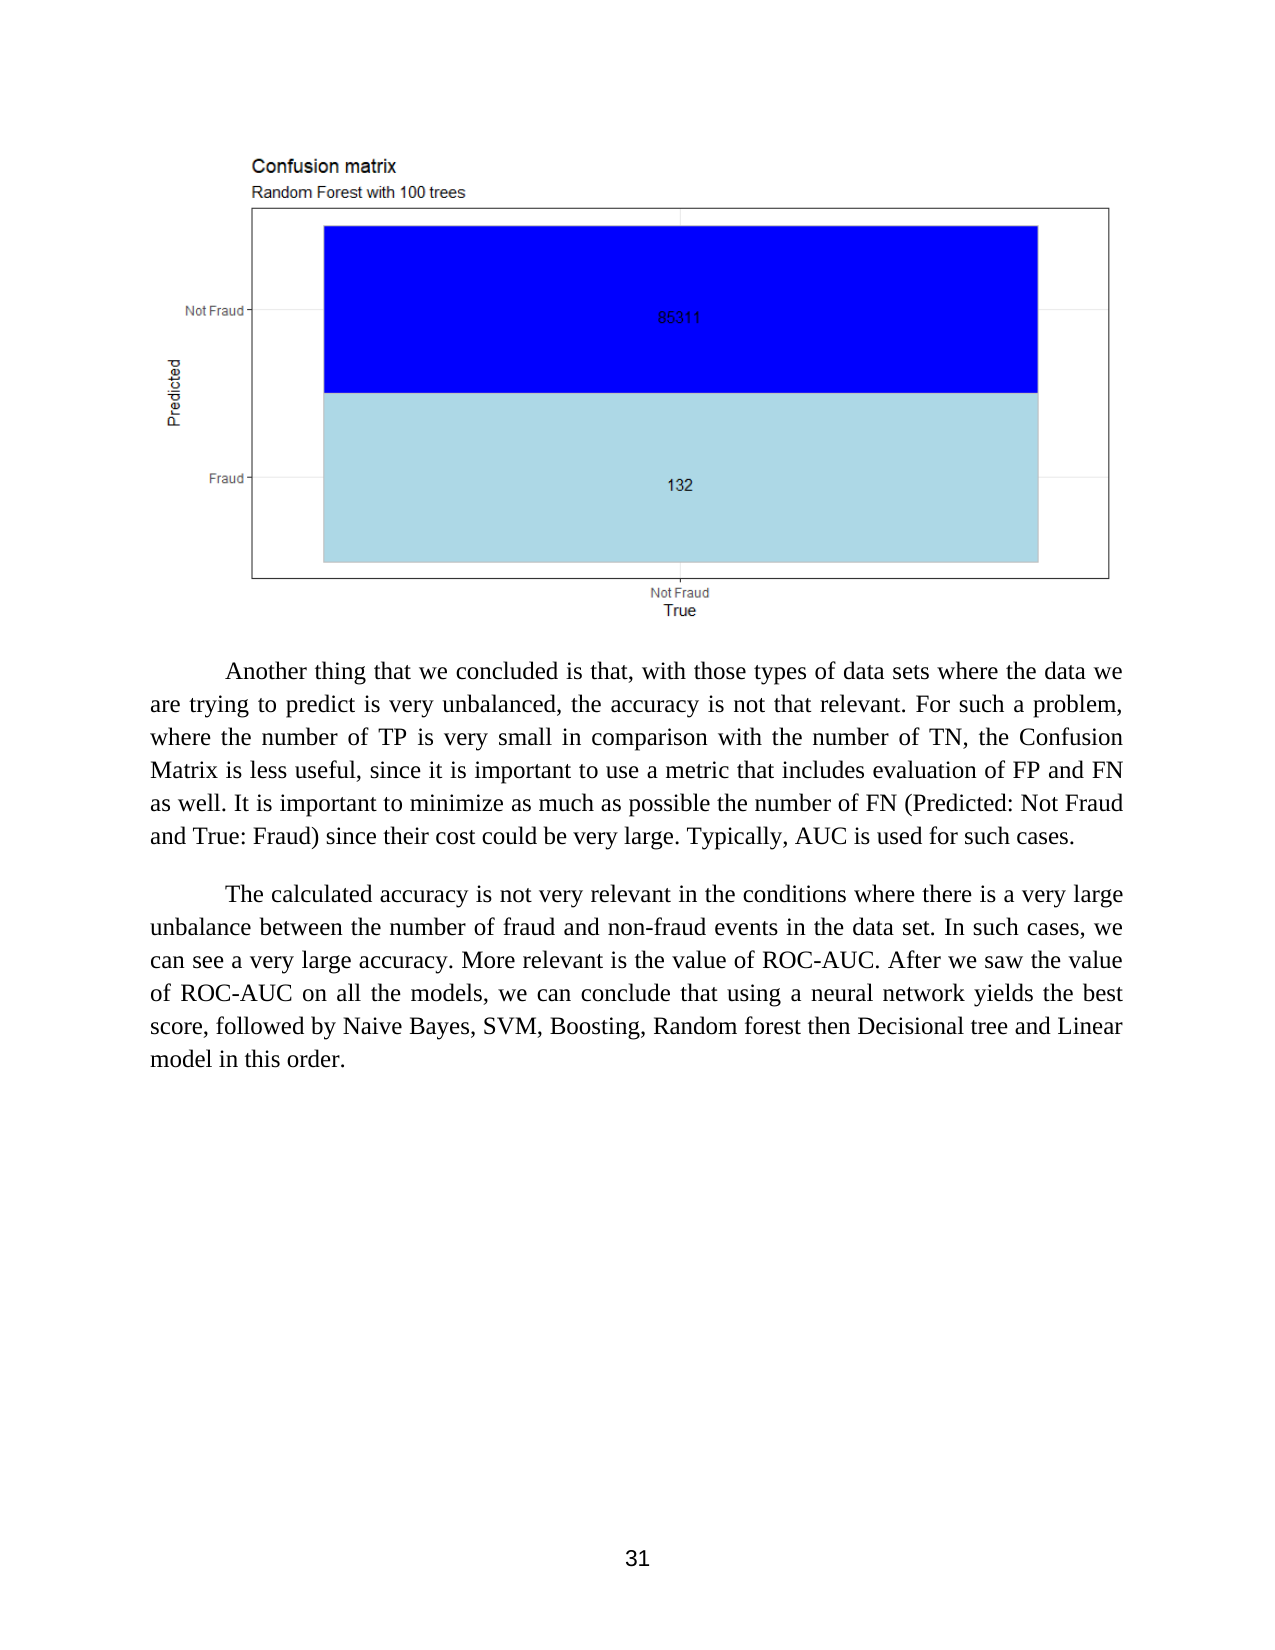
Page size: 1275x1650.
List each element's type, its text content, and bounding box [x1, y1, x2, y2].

text Another thing that we concluded is that, with those types of data sets where the data we are trying to predict is very unbalanced, the accuracy is not that relevant. For such a problem, where the number of TP is very small in comparison with the number of TN, the Confusion Matrix is less useful, since it is important to use a metric that includes evaluation of FP and FN as well. It is important to minimize as much as possible the number of FN (Predicted: Not Fraud and True: Fraud) since their cost could be very large. Typically, AUC is used for such cases. [150, 656, 1125, 850]
text The calculated accuracy is not very relevant in the conditions where there is a very large unbalance between the number of fraud and non-fraud events in the data set. In such cases, we can see a very large accuracy. More relevant is the value of ROC-AUC. After we saw the value of ROC-AUC on all the models, we can conclude that using a neural network yields the best score, followed by Naive Bayes, SVM, Boosting, Random forest then Decisional tree and Linear model in this order. [150, 879, 1125, 1073]
picture [158, 150, 1117, 627]
